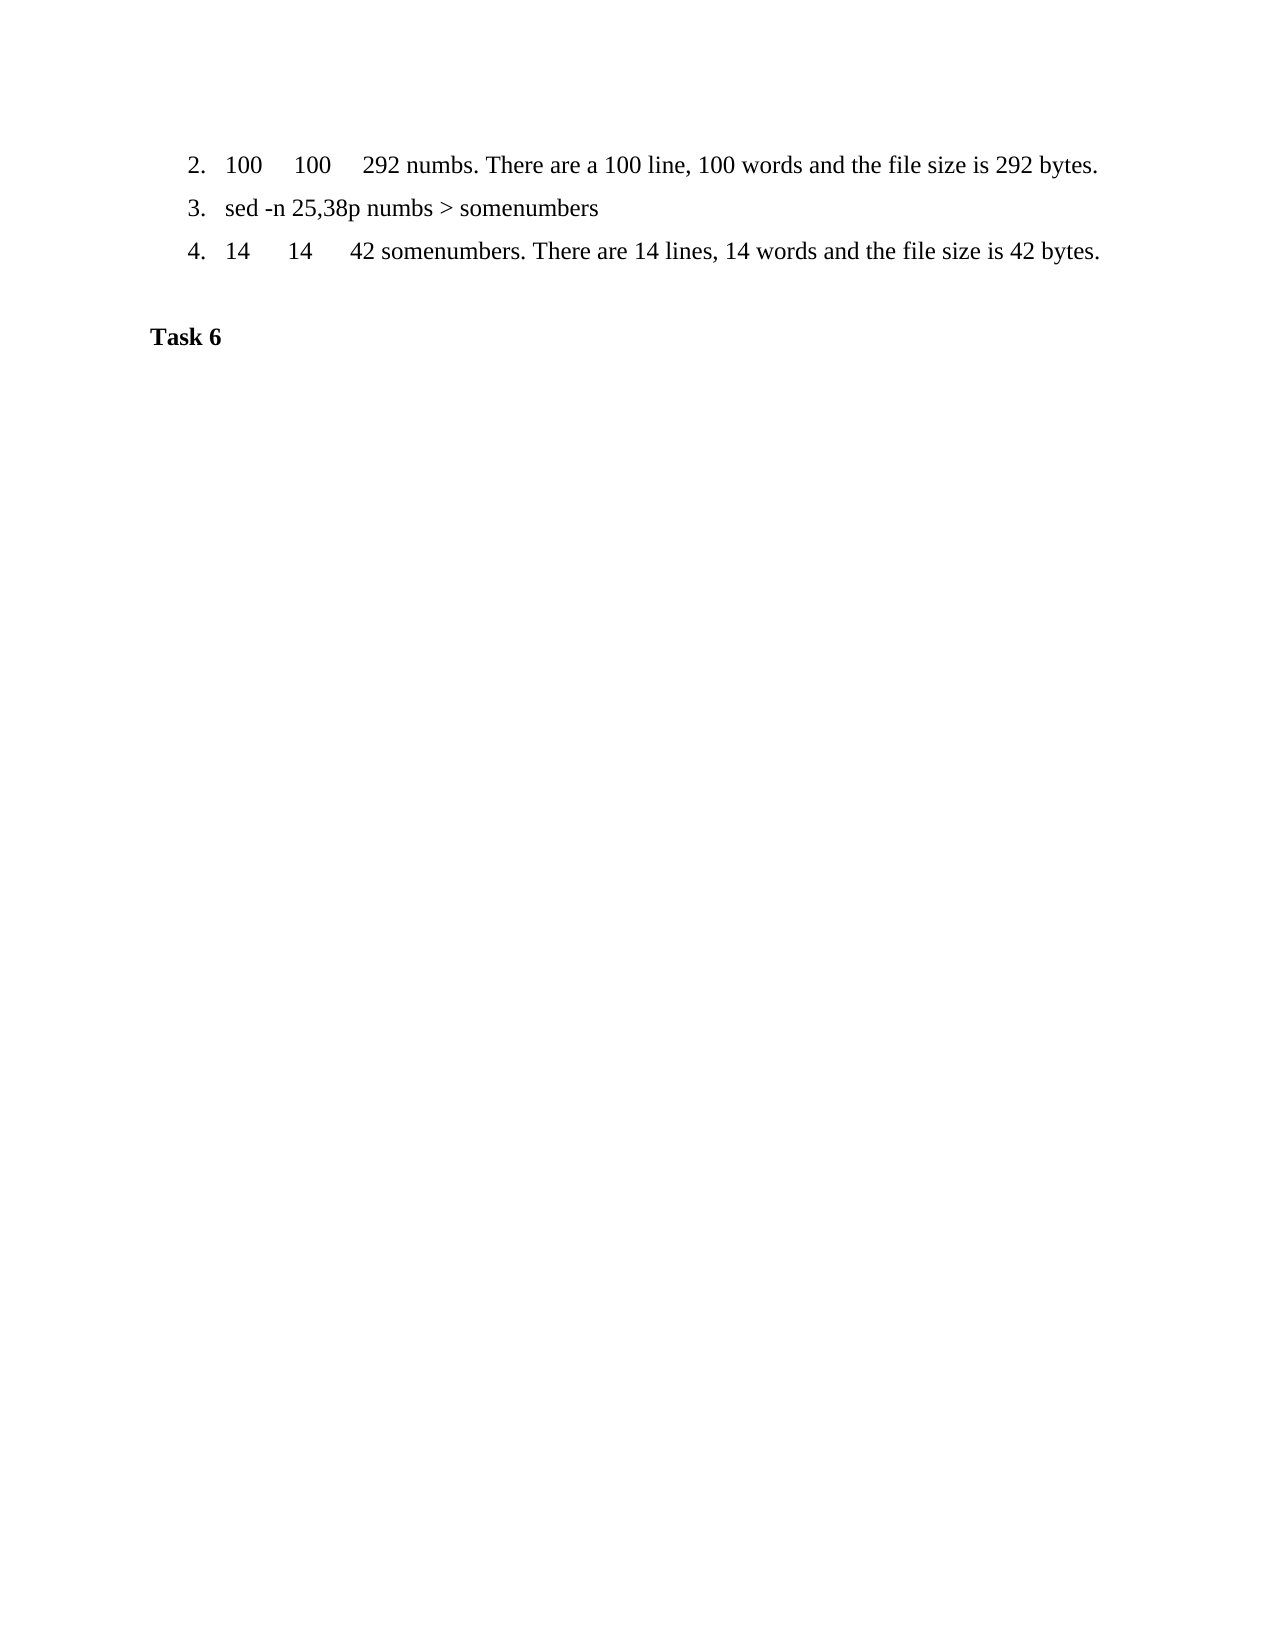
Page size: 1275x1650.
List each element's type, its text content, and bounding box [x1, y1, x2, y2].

list 100 100 292 numbs. There are a 100 line, 100 words and the file size is 292 bytes. [187, 150, 1125, 179]
list 14 14 42 somenumbers. There are 14 lines, 14 words and the file size is 42 bytes. [187, 236, 1125, 265]
text Task 6 [150, 322, 1125, 351]
list sed -n 25,38p numbs > somenumbers [187, 193, 1125, 222]
